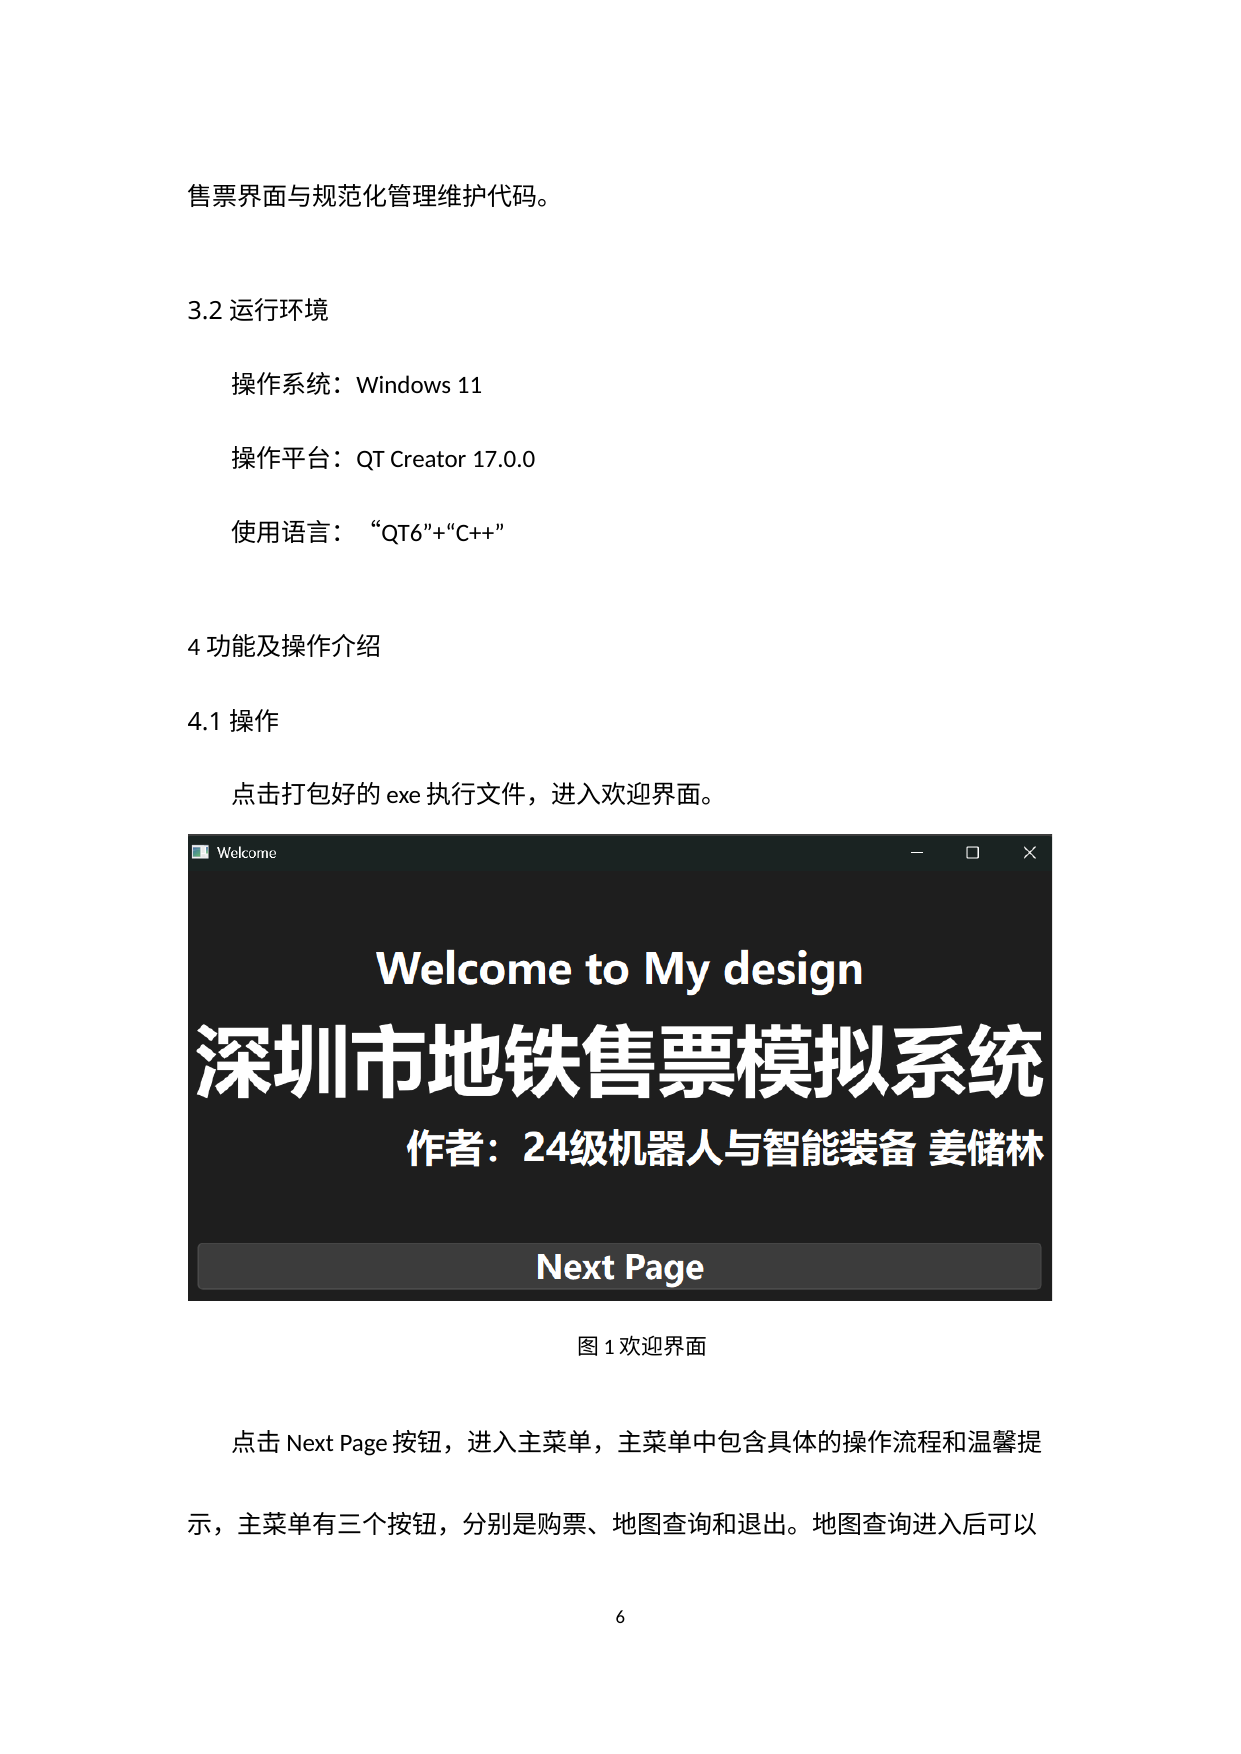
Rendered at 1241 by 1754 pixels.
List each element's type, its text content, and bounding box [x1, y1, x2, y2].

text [187, 162, 1053, 227]
text 点击打包好的exe执行文件，进入欢迎界面。 [187, 761, 1053, 826]
picture [188, 834, 1053, 1301]
subtitle 4.1 操作 [187, 687, 1053, 752]
subtitle 3.2 运行环境 [187, 276, 1053, 341]
text 操作系统：Windows 11 [187, 350, 1053, 415]
text 使用语言：“QT6”+“C++” [187, 498, 1053, 563]
text 操作平台：QT Creator 17.0.0 [187, 424, 1053, 489]
subtitle 4 功能及操作介绍 [187, 612, 1053, 677]
text 图1 欢迎界面 [187, 1329, 1053, 1361]
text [187, 1408, 1053, 1555]
